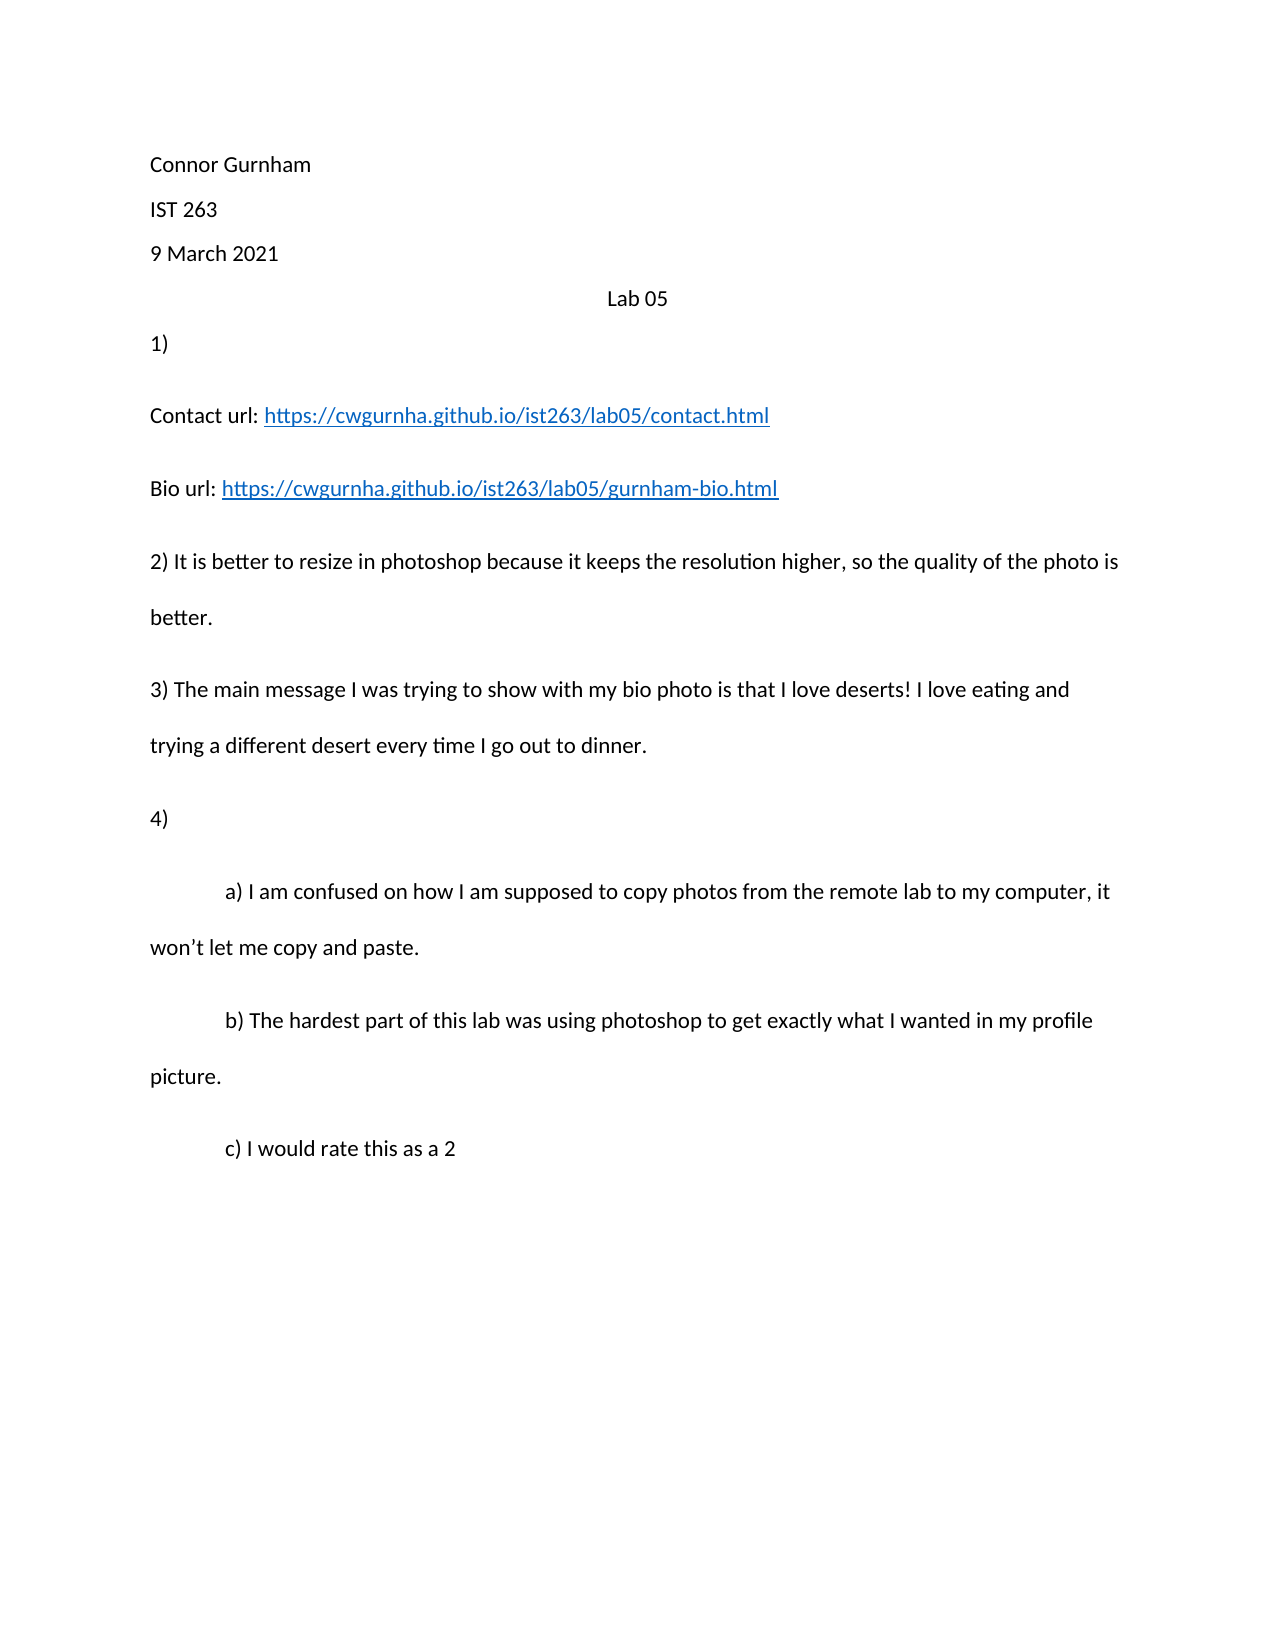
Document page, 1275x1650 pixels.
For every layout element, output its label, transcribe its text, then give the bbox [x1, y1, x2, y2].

text 1) [150, 329, 1125, 357]
text c) I would rate this as a 2 [150, 1134, 1125, 1163]
text IST 263 [150, 195, 1125, 223]
text 9 March 2021 [150, 239, 1125, 267]
text Lab 05 [150, 284, 1125, 312]
text Bio url: https://cwgurnha.github.io/ist263/lab05/gurnham-bio.html [150, 474, 1125, 502]
text 4) [150, 804, 1125, 832]
text a) I am confused on how I am supposed to copy photos from the remote lab to my computer, it won’t let me copy and paste. [150, 877, 1125, 961]
text b) The hardest part of this lab was using photoshop to get exactly what I wanted in my profile picture. [150, 1006, 1125, 1090]
text 2) It is better to resize in photoshop because it keeps the resolution higher, so the quality of the photo is better. [150, 547, 1125, 631]
text Contact url: https://cwgurnha.github.io/ist263/lab05/contact.html [150, 401, 1125, 429]
text 3) The main message I was trying to show with my bio photo is that I love deserts! I love eating and trying a different desert every time I go out to dinner. [150, 676, 1125, 760]
text Connor Gurnham [150, 150, 1125, 178]
